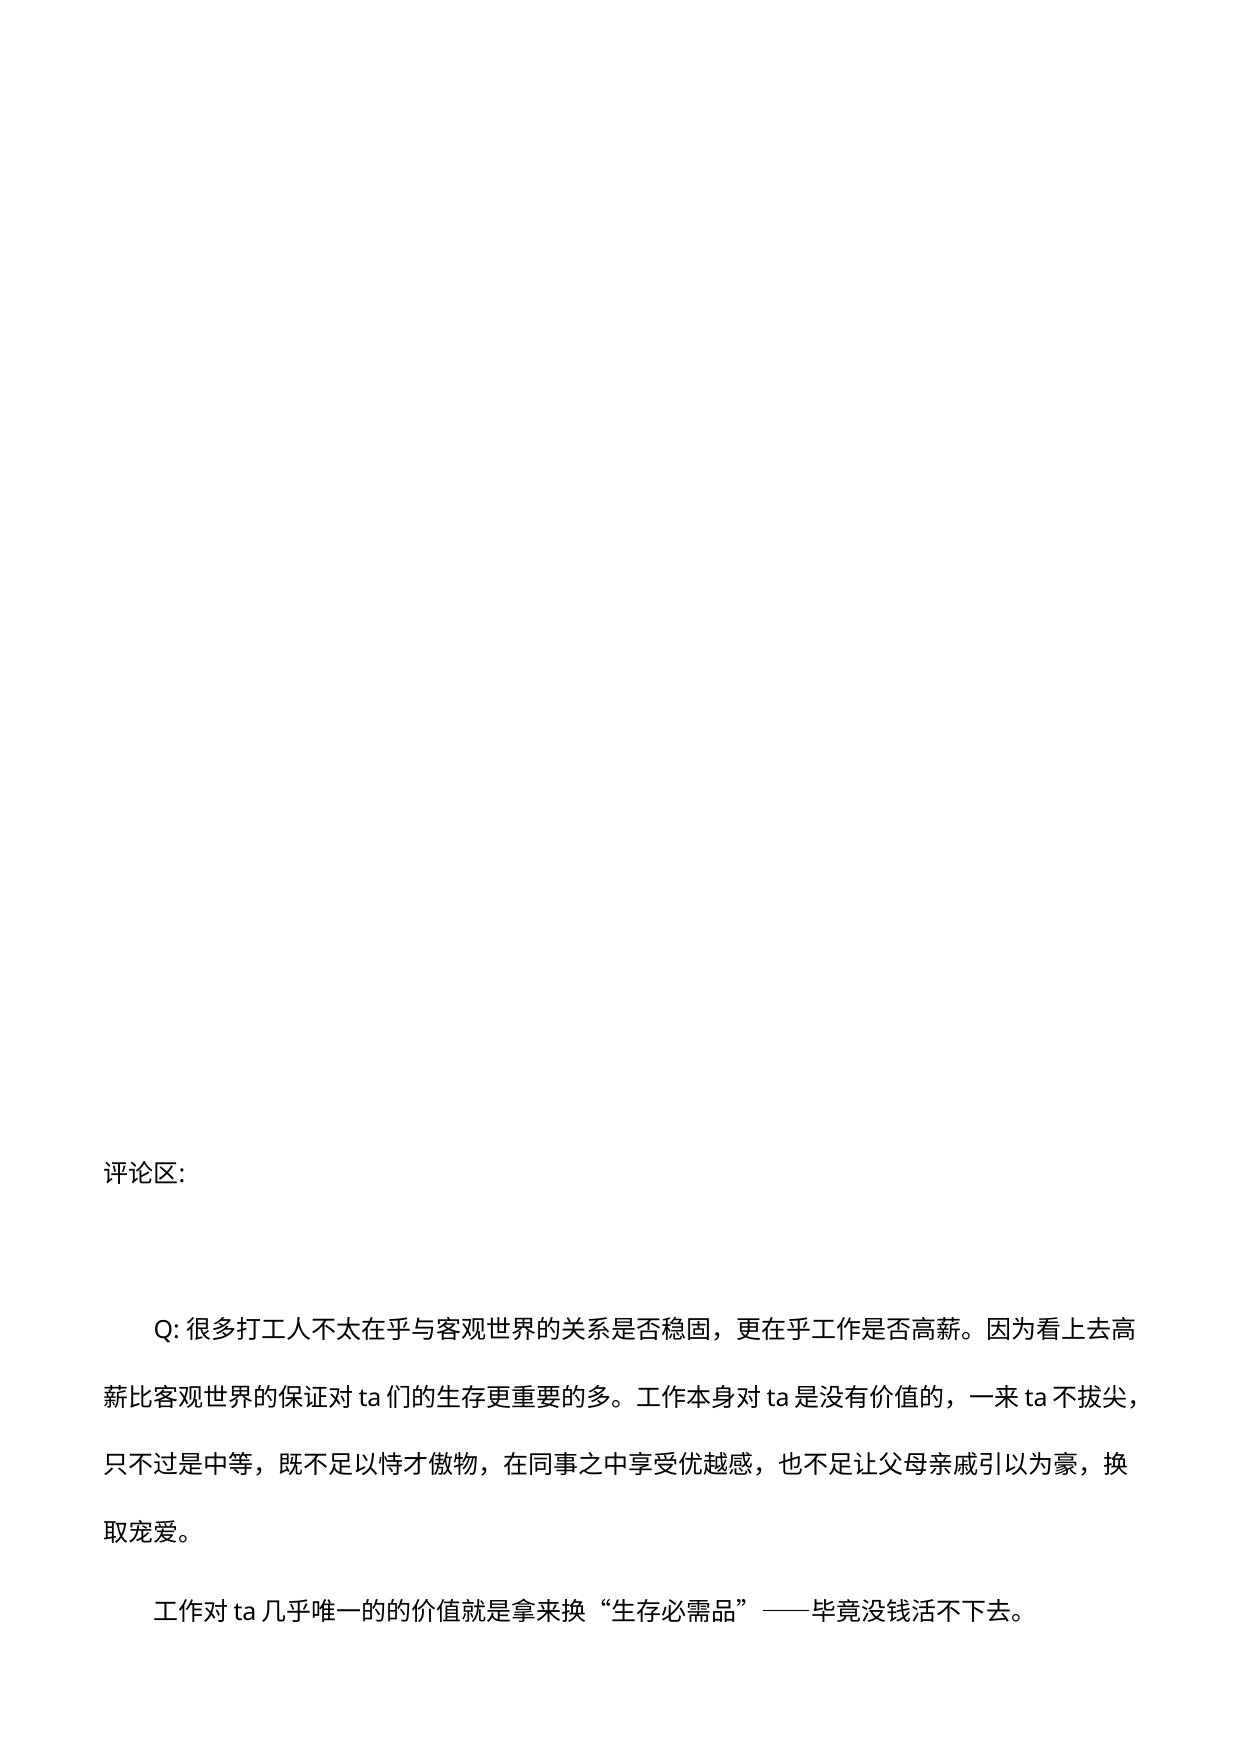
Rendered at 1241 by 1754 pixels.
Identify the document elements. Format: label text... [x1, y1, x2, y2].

text Q: 很多打工人不太在乎与客观世界的关系是否稳固，更在乎工作是否高薪。因为看上去高薪比客观世界的保证对ta们的生存更重要的多。工作本身对ta是没有价值的，一来ta不拔尖，只不过是中等，既不足以恃才傲物，在同事之中享受优越感，也不足让父母亲戚引以为豪，换取宠爱。 [103, 1293, 1137, 1565]
text 工作对ta几乎唯一的的价值就是拿来换“生存必需品”——毕竟没钱活不下去。 [103, 1575, 1137, 1643]
text 评论区: [103, 1137, 1137, 1205]
